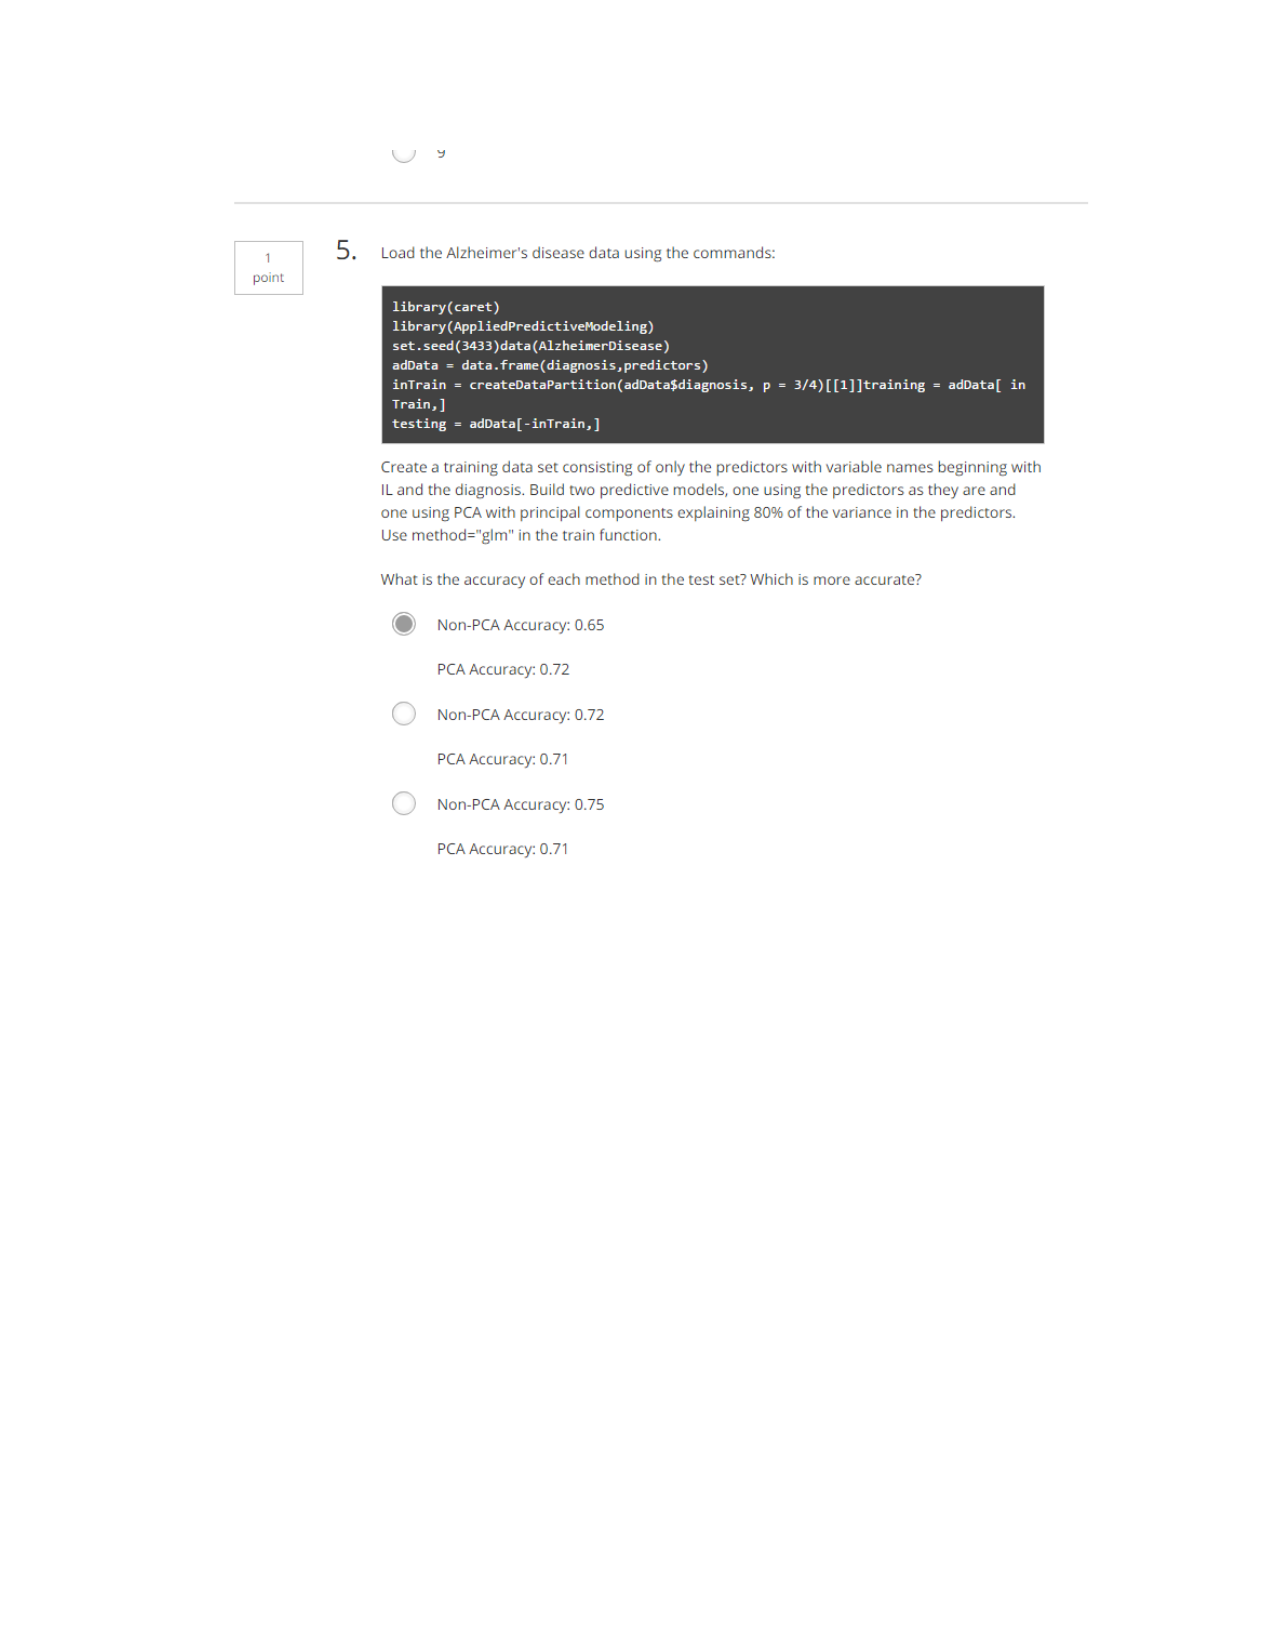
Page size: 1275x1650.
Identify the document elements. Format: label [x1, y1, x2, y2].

picture [150, 150, 1125, 865]
